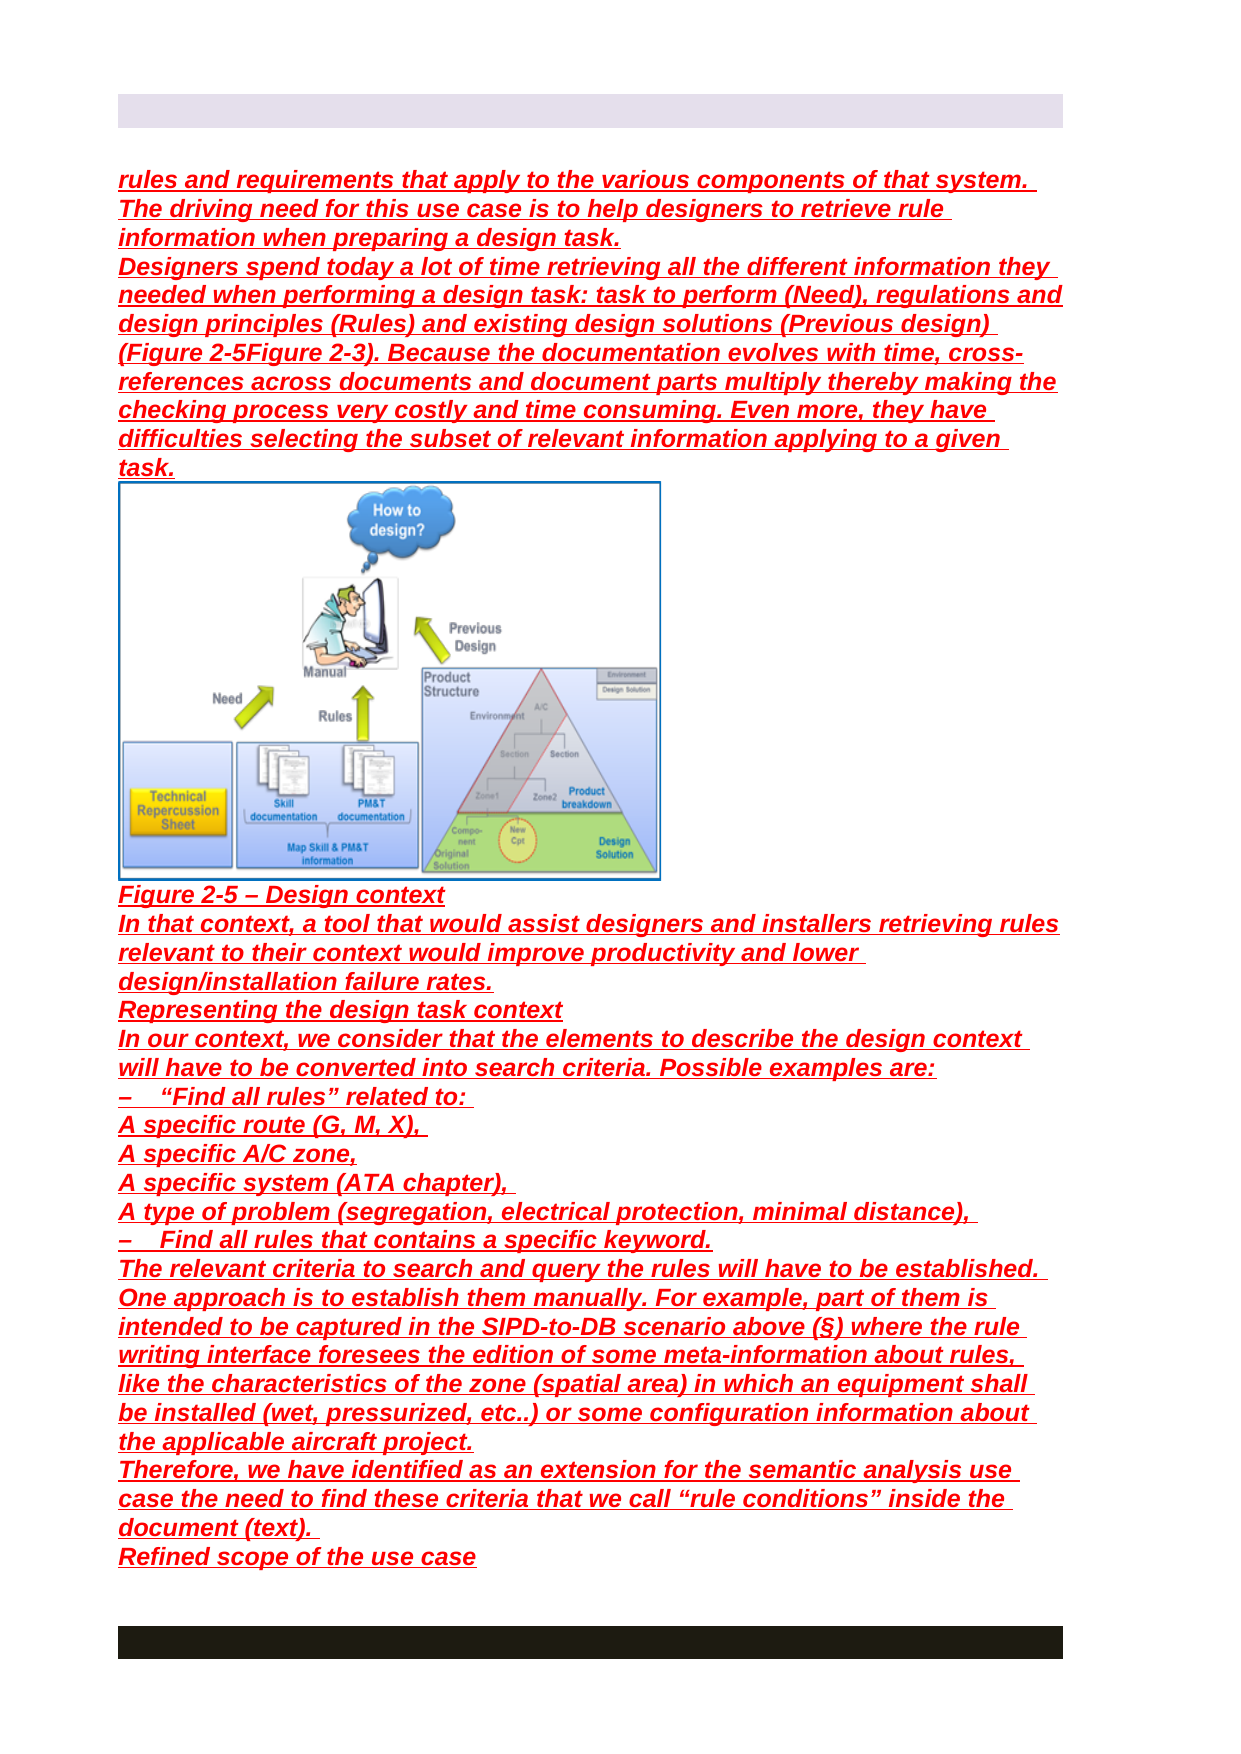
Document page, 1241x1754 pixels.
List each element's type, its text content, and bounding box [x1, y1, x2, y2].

text Figure 2-5 – Design context [118, 881, 1063, 909]
text In that context, a tool that would assist designers and installers retrieving rules relevant to their context would improve productivity and lower design/installation failure rates. [118, 909, 1063, 996]
text Designers spend today a lot of time retrieving all the different information they needed when performing a design task: task to perform (Need), regulations and design principles (Rules) and existing design solutions (Previous design) (Figure 2-4). Because the documentation evolves with time, cross-references across documents and document parts multiply thereby making the checking process very costly and time consuming. Even more, they have difficulties selecting the subset of relevant information applying to a given task. [118, 307, 1063, 482]
text – “Find all rules” related to: [118, 1082, 1063, 1111]
text Therefore, we have identified as an extension for the semantic analysis use case the need to find these criteria that we call “rule conditions” inside the document (text). [118, 1456, 1063, 1542]
text Representing the design task context [118, 996, 1063, 1024]
text A specific route (G, M, X), [118, 1111, 1063, 1139]
text Refined scope of the use case [118, 1542, 1063, 1571]
picture [118, 481, 662, 881]
text A specific system (ATA chapter), [118, 1168, 1063, 1197]
text A type of problem (segregation, electrical protection, minimal distance), [118, 1197, 1063, 1226]
text – Find all rules that contains a specific keyword. [118, 1226, 1063, 1254]
text In our context, we consider that the elements to describe the design context will have to be converted into search criteria. Possible examples are: [118, 1024, 1063, 1082]
text A specific A/C zone, [118, 1139, 1063, 1168]
text The relevant criteria to search and query the rules will have to be established. One approach is to establish them manually. For example, part of them is intended to be captured in the SIPD-to-DB scenario above (§2.4.3) where the rule writing interface foresees the edition of some meta-information about rules, like the characteristics of the zone (spatial area) in which an equipment shall be installed (wet, pressurized, etc..) or some configuration information about the applicable aircraft project. [118, 1254, 1063, 1456]
text Designers spend today a lot of time retrieving all the different information they needed when performing a design task: task to perform (Need), regulations and design principles (Rules) and existing design solutions (Previous design) (Figure 2-4). Because the documentation evolves with time, cross-references across documents and document parts multiply thereby making the checking process very costly and time consuming. Even more, they have difficulties selecting the subset of relevant information applying to a given task. [118, 252, 1063, 305]
